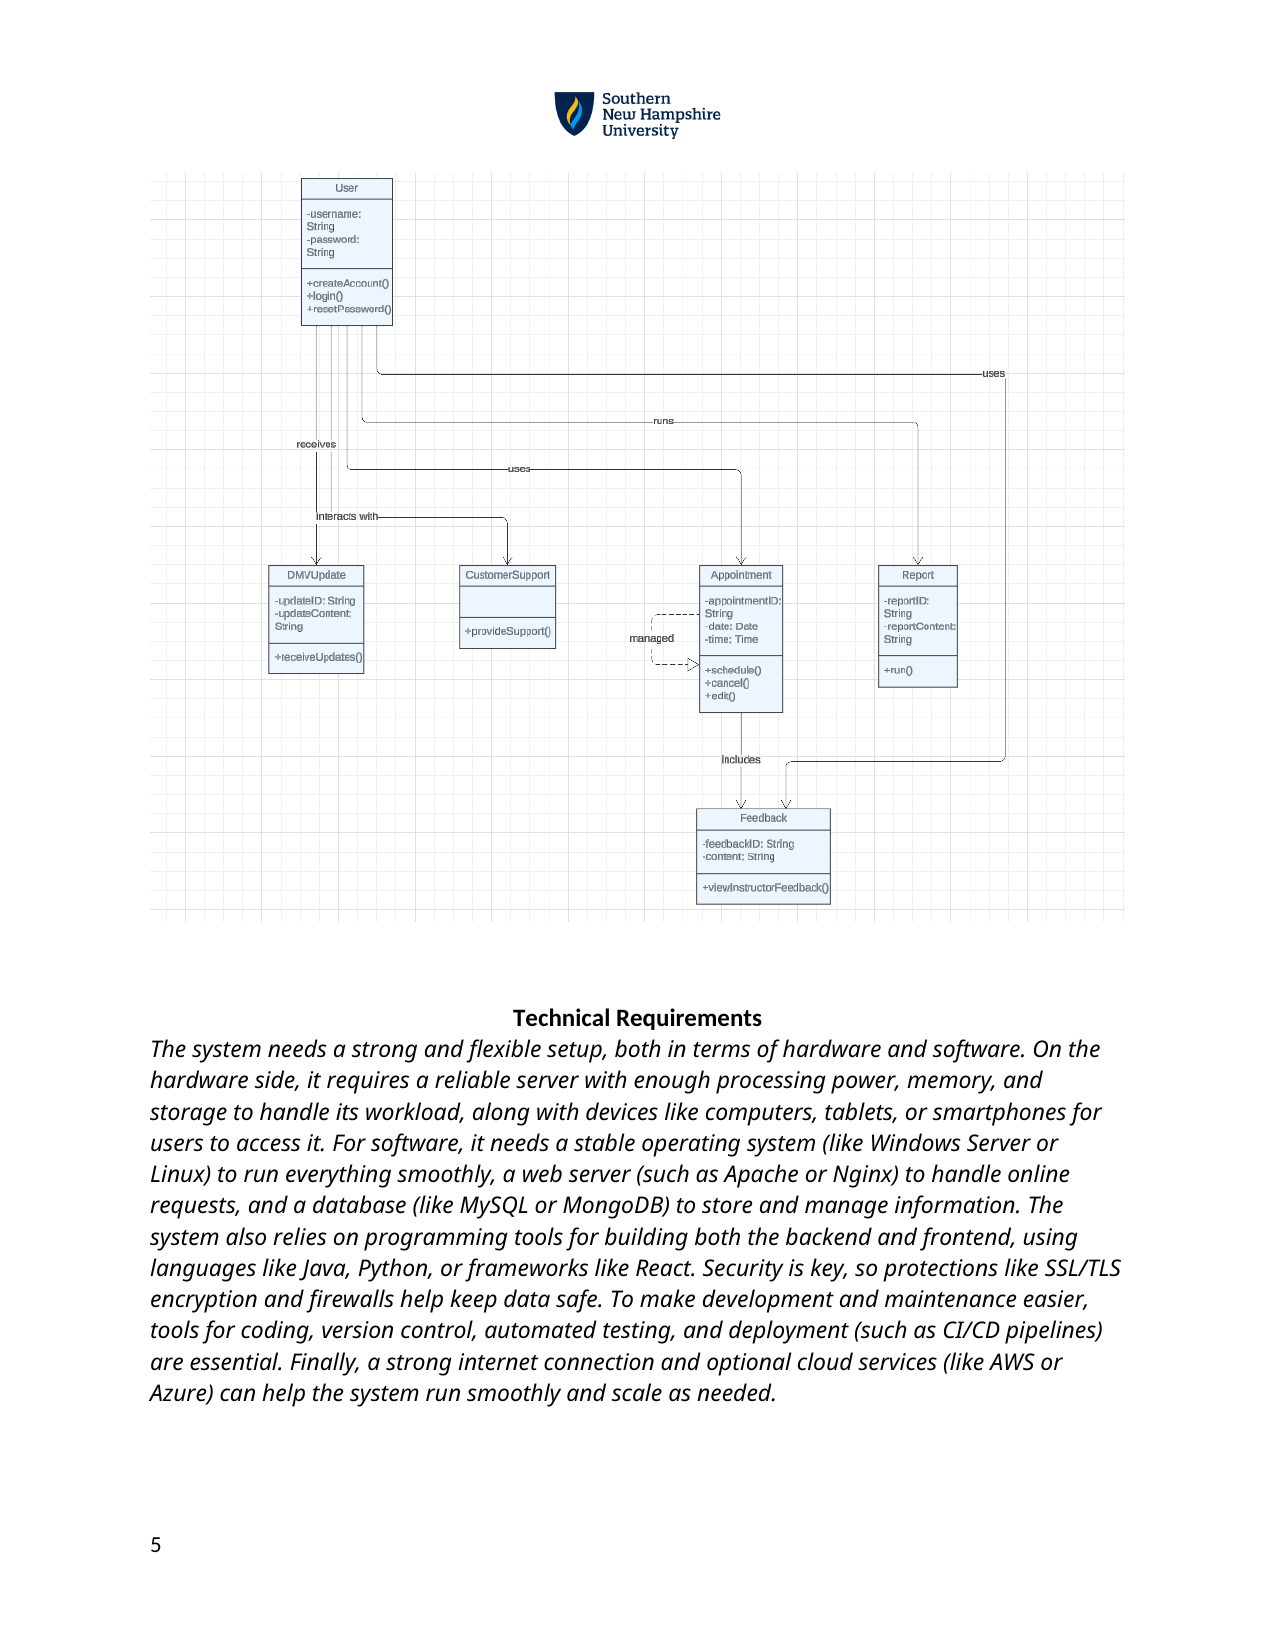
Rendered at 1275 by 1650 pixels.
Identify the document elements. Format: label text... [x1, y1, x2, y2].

picture [546, 75, 729, 154]
picture [150, 173, 1125, 922]
text The system needs a strong and flexible setup, both in terms of hardware and software. On the hardware side, it requires a reliable server with enough processing power, memory, and storage to handle its workload, along with devices like computers, tablets, or smartphones for users to access it. For software, it needs a stable operating system (like Windows Server or Linux) to run everything smoothly, a web server (such as Apache or Nginx) to handle online requests, and a database (like MySQL or MongoDB) to store and manage information. The system also relies on programming tools for building both the backend and frontend, using languages like Java, Python, or frameworks like React. Security is key, so protections like SSL/TLS encryption and firewalls help keep data safe. To make development and maintenance easier, tools for coding, version control, automated testing, and deployment (such as CI/CD pipelines) are essential. Finally, a strong internet connection and optional cloud services (like AWS or Azure) can help the system run smoothly and scale as needed. [150, 1033, 1125, 1408]
subtitle Technical Requirements [150, 1002, 1125, 1033]
